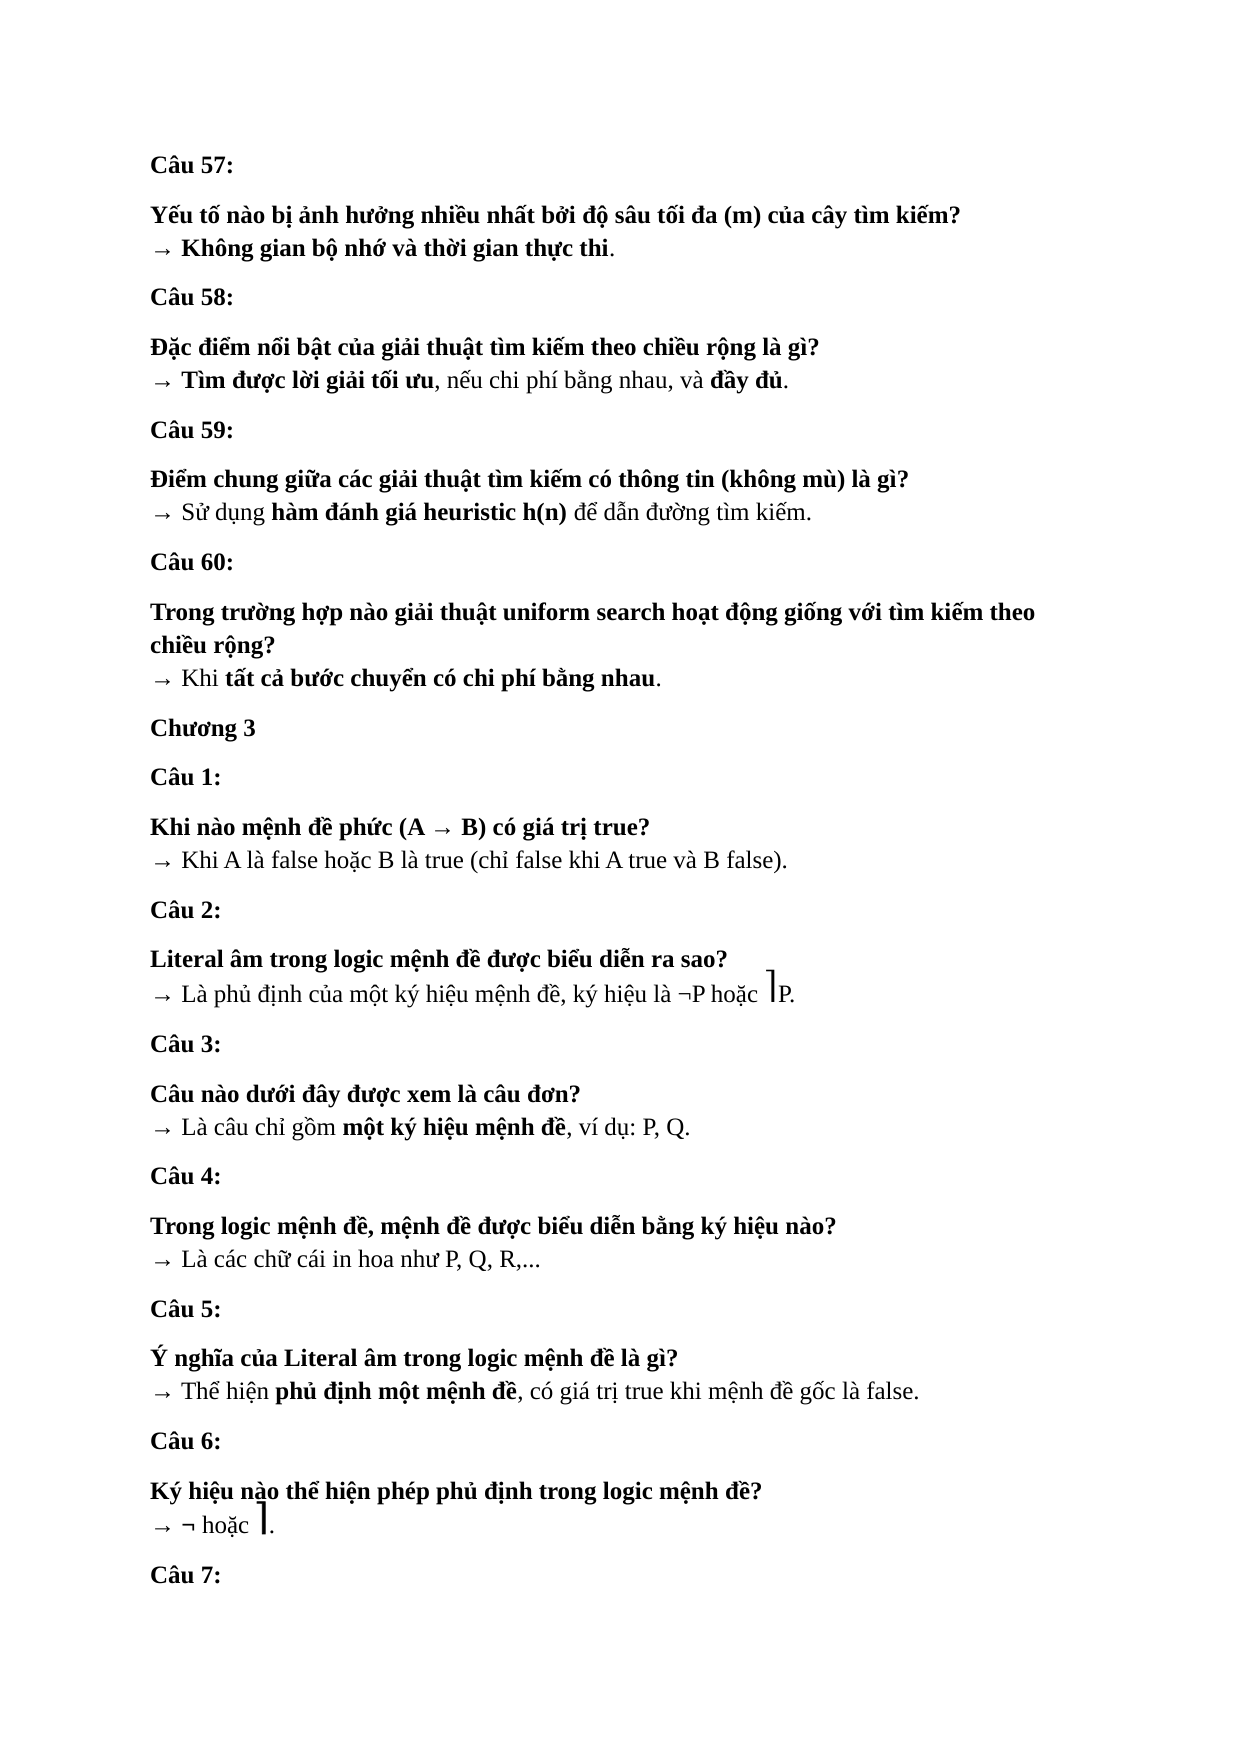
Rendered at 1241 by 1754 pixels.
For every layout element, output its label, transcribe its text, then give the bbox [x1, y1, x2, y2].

text Trong logic mệnh đề, mệnh đề được biểu diễn bằng ký hiệu nào? → Là các chữ cái in hoa như P, Q, R,... [150, 1211, 1090, 1273]
text Câu 4: [150, 1161, 1090, 1190]
text Khi nào mệnh đề phức (A → B) có giá trị true? → Khi A là false hoặc B là true (chỉ false khi A true và B false). [150, 812, 1090, 874]
text Literal âm trong logic mệnh đề được biểu diễn ra sao? → Là phủ định của một ký hiệu mệnh đề, ký hiệu là ¬P hoặc ⎤P. [150, 944, 1090, 1008]
text Câu 6: [150, 1426, 1090, 1455]
text Câu 5: [150, 1294, 1090, 1322]
text Câu 7: [150, 1560, 1090, 1589]
text Chương 3 [150, 713, 1090, 741]
text Câu 59: [150, 415, 1090, 443]
text Yếu tố nào bị ảnh hưởng nhiều nhất bởi độ sâu tối đa (m) của cây tìm kiếm? → Không gian bộ nhớ và thời gian thực thi. [150, 200, 1090, 261]
text Câu 1: [150, 762, 1090, 791]
text Đặc điểm nổi bật của giải thuật tìm kiếm theo chiều rộng là gì? → Tìm được lời giải tối ưu, nếu chi phí bằng nhau, và đầy đủ. [150, 332, 1090, 394]
text Câu nào dưới đây được xem là câu đơn? → Là câu chỉ gồm một ký hiệu mệnh đề, ví dụ: P, Q. [150, 1079, 1090, 1140]
text Câu 58: [150, 282, 1090, 311]
text Điểm chung giữa các giải thuật tìm kiếm có thông tin (không mù) là gì? → Sử dụng hàm đánh giá heuristic h(n) để dẫn đường tìm kiếm. [150, 464, 1090, 526]
text Câu 3: [150, 1029, 1090, 1058]
text Ký hiệu nào thể hiện phép phủ định trong logic mệnh đề? → ¬ hoặc ⎤. [150, 1476, 1090, 1539]
text Ý nghĩa của Literal âm trong logic mệnh đề là gì? → Thể hiện phủ định một mệnh đề, có giá trị true khi mệnh đề gốc là false. [150, 1343, 1090, 1405]
text Trong trường hợp nào giải thuật uniform search hoạt động giống với tìm kiếm theo chiều rộng? → Khi tất cả bước chuyển có chi phí bằng nhau. [150, 597, 1090, 692]
text Câu 60: [150, 547, 1090, 576]
text Câu 2: [150, 895, 1090, 923]
text Câu 57: [150, 150, 1090, 179]
